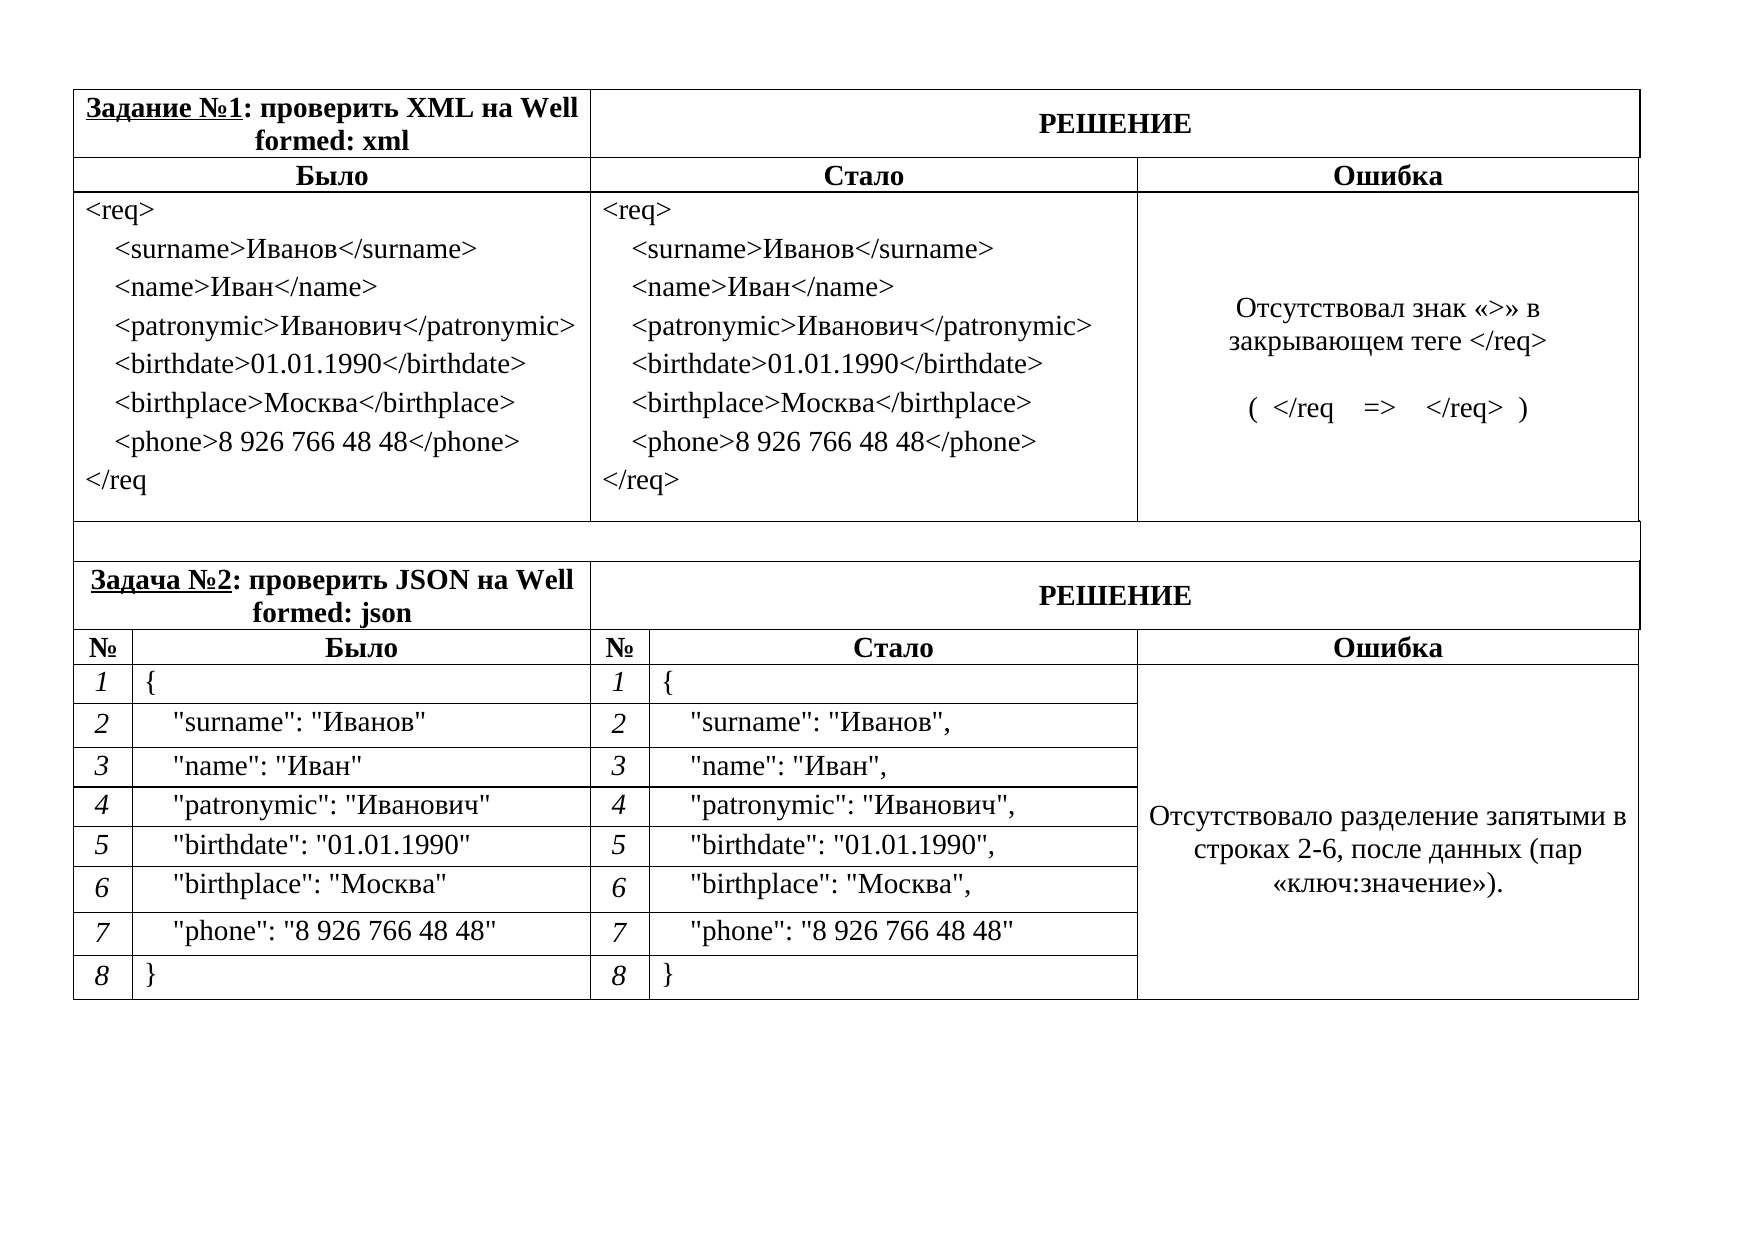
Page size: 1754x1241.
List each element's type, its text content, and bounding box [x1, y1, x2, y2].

table_cell 1 [74, 665, 132, 703]
table_cell Задача №2: проверить JSON на Well formed: json [74, 562, 590, 629]
table_cell "patronymic": "Иванович" [133, 788, 590, 826]
table_cell 3 [591, 748, 649, 786]
table_cell 2 [74, 704, 132, 747]
table_cell 3 [74, 748, 132, 786]
table_cell Стало [650, 630, 1137, 663]
table_cell "patronymic": "Иванович", [650, 788, 1137, 826]
table_cell № [74, 630, 132, 663]
table_cell 4 [74, 788, 132, 826]
table_cell 8 [591, 956, 649, 999]
table_cell 8 [74, 956, 132, 999]
table_cell "birthdate": "01.01.1990", [650, 827, 1137, 866]
table_cell "surname": "Иванов", [650, 704, 1137, 747]
table_cell 6 [74, 867, 132, 912]
table_cell № [591, 630, 649, 663]
table_cell [74, 522, 1640, 561]
table_cell { [133, 665, 590, 703]
table_cell 5 [591, 827, 649, 866]
table_cell { [650, 665, 1137, 703]
table_cell 4 [591, 788, 649, 826]
table_cell Было [74, 158, 590, 191]
table_cell 1 [591, 665, 649, 703]
table_cell <req> <surname>Иванов</surname> <name>Иван</name> <patronymic>Иванович</patronymic> <birthdate>01.01.1990</birthdate> <birthplace>Москва</birthplace> <phone>8 926 766 48 48</phone> </req> [591, 193, 1137, 521]
table_cell } [133, 956, 590, 999]
table_cell 7 [591, 913, 649, 955]
table_header Задание №1: проверить XML на Well formed: xml [74, 90, 590, 157]
table_cell <req> <surname>Иванов</surname> <name>Иван</name> <patronymic>Иванович</patronymic> <birthdate>01.01.1990</birthdate> <birthplace>Москва</birthplace> <phone>8 926 766 48 48</phone> </req [74, 193, 590, 521]
table_cell Отсутствовал знак «>» в закрывающем теге </req> ( </req => </req> ) [1138, 193, 1638, 521]
table_cell "birthplace": "Москва" [133, 867, 590, 912]
table_cell "phone": "8 926 766 48 48" [133, 913, 590, 955]
table_cell Отсутствовало разделение запятыми в строках 2-6, после данных (пар «ключ:значение»). [1138, 665, 1638, 999]
table_cell Было [133, 630, 590, 663]
table_cell 5 [74, 827, 132, 866]
table_cell "birthplace": "Москва", [650, 867, 1137, 912]
table_cell "surname": "Иванов" [133, 704, 590, 747]
table_cell } [650, 956, 1137, 999]
table_cell "birthdate": "01.01.1990" [133, 827, 590, 866]
table_cell РЕШЕНИЕ [591, 562, 1639, 629]
table_cell "phone": "8 926 766 48 48" [650, 913, 1137, 955]
table_cell 6 [591, 867, 649, 912]
table_cell "name": "Иван", [650, 748, 1137, 786]
table_cell 7 [74, 913, 132, 955]
table_cell Стало [591, 158, 1137, 191]
table_cell "name": "Иван" [133, 748, 590, 786]
table_cell Ошибка [1138, 630, 1638, 663]
table_cell 2 [591, 704, 649, 747]
table_header РЕШЕНИЕ [591, 90, 1639, 157]
table_cell Ошибка [1138, 158, 1638, 191]
